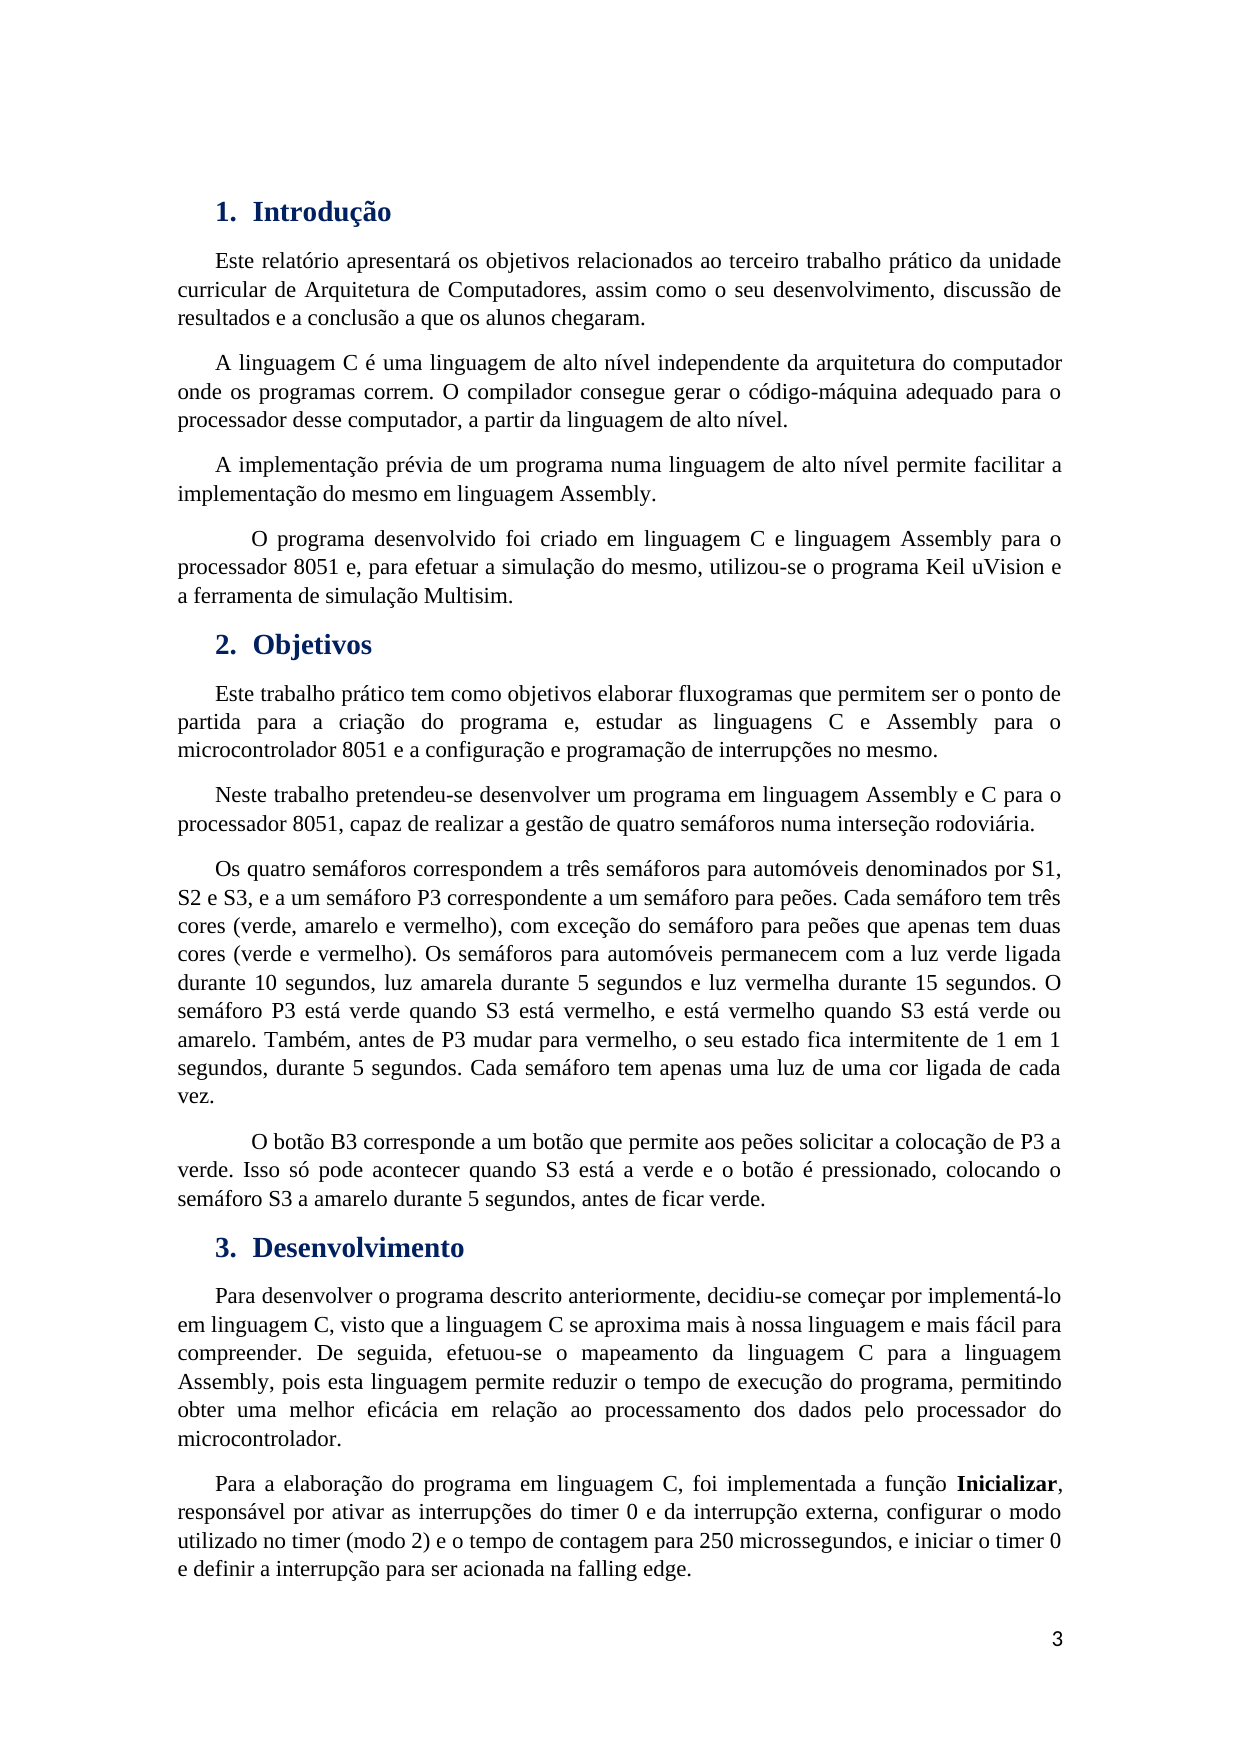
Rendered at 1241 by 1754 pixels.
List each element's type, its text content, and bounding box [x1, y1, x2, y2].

text Os quatro semáforos correspondem a três semáforos para automóveis denominados por S1, S2 e S3, e a um semáforo P3 correspondente a um semáforo para peões. Cada semáforo tem três cores (verde, amarelo e vermelho), com exceção do semáforo para peões que apenas tem duas cores (verde e vermelho). Os semáforos para automóveis permanecem com a luz verde ligada durante 10 segundos, luz amarela durante 5 segundos e luz vermelha durante 15 segundos. O semáforo P3 está verde quando S3 está vermelho, e está vermelho quando S3 está verde ou amarelo. Também, antes de P3 mudar para vermelho, o seu estado fica intermitente de 1 em 1 segundos, durante 5 segundos. Cada semáforo tem apenas uma luz de uma cor ligada de cada vez. [177, 855, 1063, 1109]
text Para a elaboração do programa em linguagem C, foi implementada a função Inicializar, responsável por ativar as interrupções do timer 0 e da interrupção externa, configurar o modo utilizado no timer (modo 2) e o tempo de contagem para 250 microssegundos, e iniciar o timer 0 e definir a interrupção para ser acionada na falling edge. [177, 1470, 1063, 1581]
list Introdução [215, 194, 1063, 228]
text Para desenvolver o programa descrito anteriormente, decidiu-se começar por implementá-lo em linguagem C, visto que a linguagem C se aproxima mais à nossa linguagem e mais fácil para compreender. De seguida, efetuou-se o mapeamento da linguagem C para a linguagem Assembly, pois esta linguagem permite reduzir o tempo de execução do programa, permitindo obter uma melhor eficácia em relação ao processamento dos dados pelo processador do microcontrolador. [177, 1282, 1063, 1451]
text A implementação prévia de um programa numa linguagem de alto nível permite facilitar a implementação do mesmo em linguagem Assembly. [177, 451, 1063, 506]
text O programa desenvolvido foi criado em linguagem C e linguagem Assembly para o processador 8051 e, para efetuar a simulação do mesmo, utilizou-se o programa Keil uVision e a ferramenta de simulação Multisim. [177, 525, 1063, 608]
list Objetivos [215, 627, 1063, 660]
text A linguagem C é uma linguagem de alto nível independente da arquitetura do computador onde os programas correm. O compilador consegue gerar o código-máquina adequado para o processador desse computador, a partir da linguagem de alto nível. [177, 349, 1063, 432]
text Neste trabalho pretendeu-se desenvolver um programa em linguagem Assembly e C para o processador 8051, capaz de realizar a gestão de quatro semáforos numa interseção rodoviária. [177, 782, 1063, 836]
text O botão B3 corresponde a um botão que permite aos peões solicitar a colocação de P3 a verde. Isso só pode acontecer quando S3 está a verde e o botão é pressionado, colocando o semáforo S3 a amarelo durante 5 segundos, antes de ficar verde. [177, 1128, 1063, 1211]
text Este relatório apresentará os objetivos relacionados ao terceiro trabalho prático da unidade curricular de Arquitetura de Computadores, assim como o seu desenvolvimento, discussão de resultados e a conclusão a que os alunos chegaram. [177, 247, 1063, 331]
text Este trabalho prático tem como objetivos elaborar fluxogramas que permitem ser o ponto de partida para a criação do programa e, estudar as linguagens C e Assembly para o microcontrolador 8051 e a configuração e programação de interrupções no mesmo. [177, 679, 1063, 763]
list Desenvolvimento [215, 1230, 1063, 1263]
